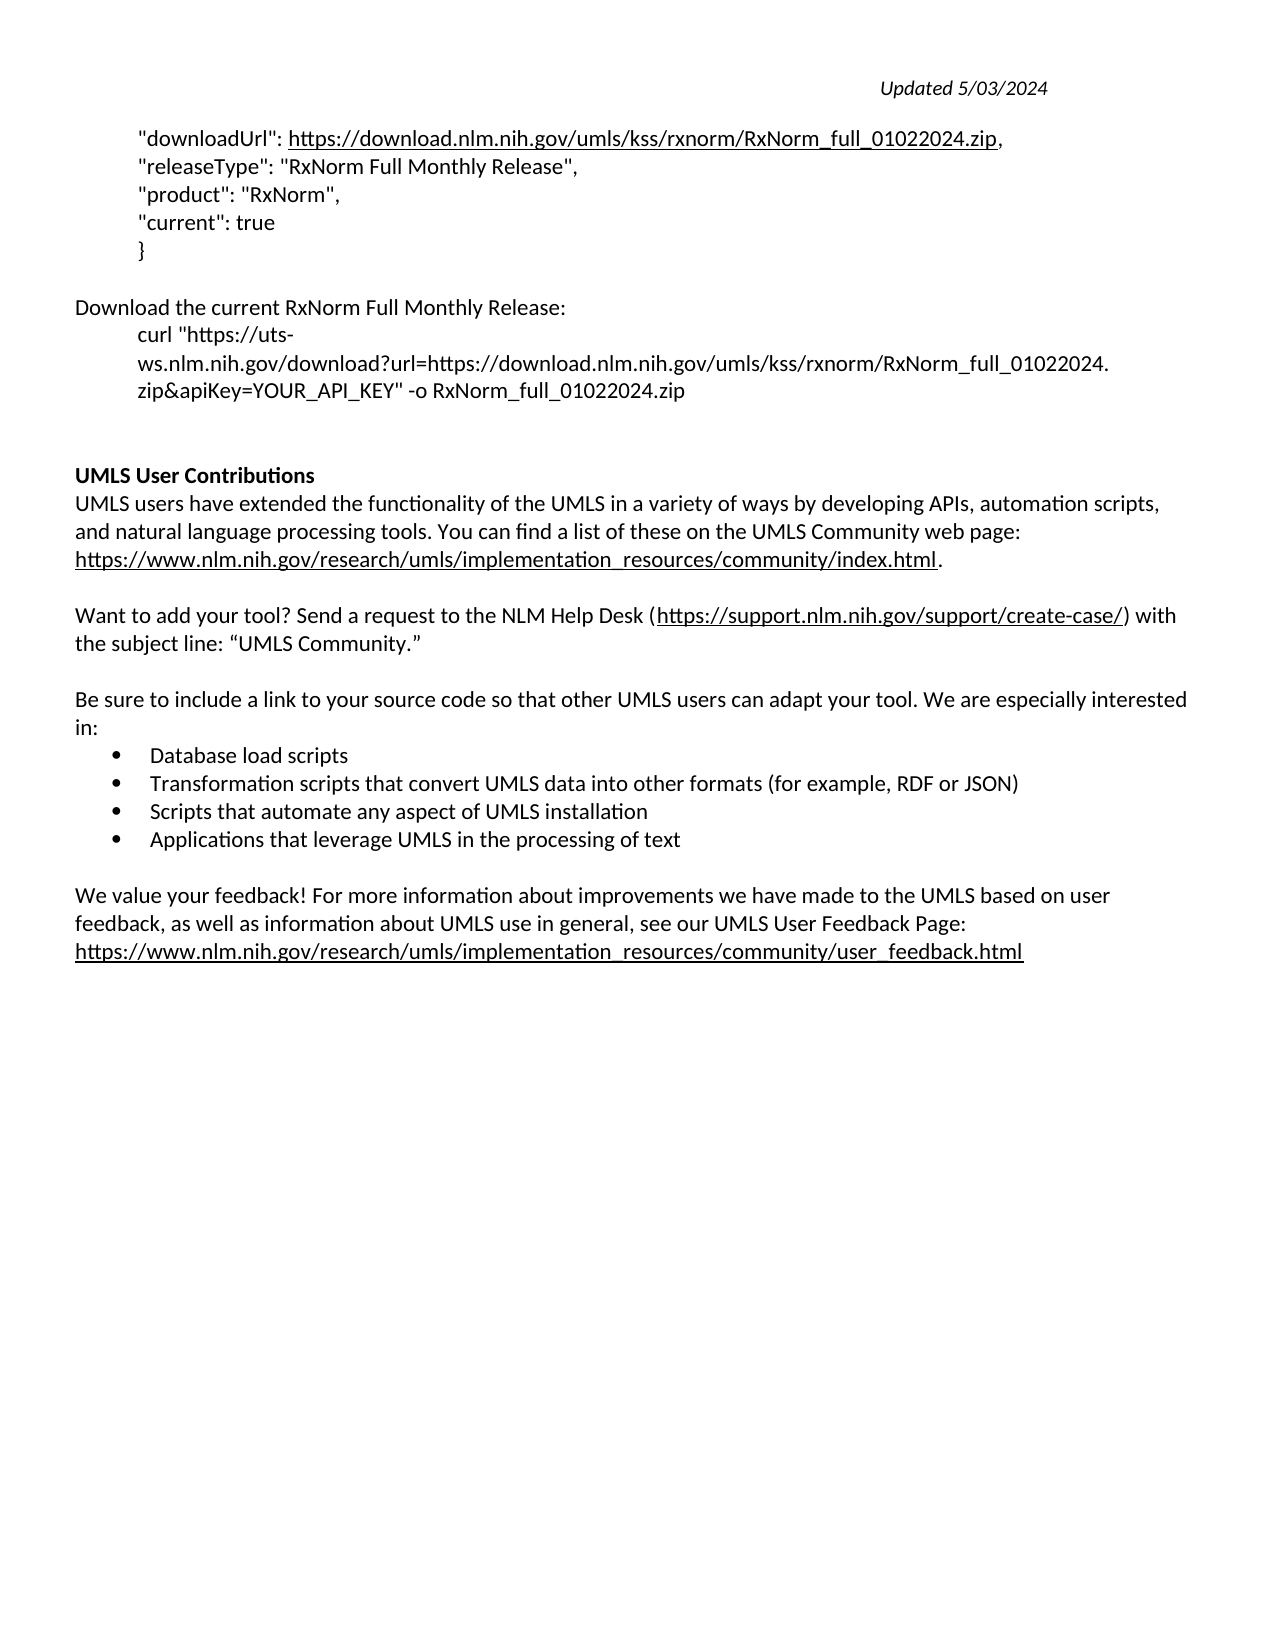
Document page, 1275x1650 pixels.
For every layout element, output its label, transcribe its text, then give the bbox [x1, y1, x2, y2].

text } [137, 237, 1200, 264]
list Transformation scripts that convert UMLS data into other formats (for example, RDF or JSON) [112, 769, 1200, 797]
text Download the current RxNorm Full Monthly Release: [75, 293, 1200, 321]
list Scripts that automate any aspect of UMLS installation [112, 797, 1200, 825]
text ws.nlm.nih.gov/download?url=https://download.nlm.nih.gov/umls/kss/rxnorm/RxNorm_full_01022024. [137, 349, 1200, 377]
text Be sure to include a link to your source code so that other UMLS users can adapt your tool. We are especially interested in: [75, 685, 1200, 741]
list Database load scripts [112, 741, 1200, 769]
text curl "https://uts- [137, 321, 1200, 349]
text UMLS User Contributions [75, 461, 1200, 489]
text "current": true [137, 208, 1200, 237]
text "downloadUrl": https://download.nlm.nih.gov/umls/kss/rxnorm/RxNorm_full_01022024.zip, [137, 124, 1200, 152]
text UMLS users have extended the functionality of the UMLS in a variety of ways by developing APIs, automation scripts, and natural language processing tools. You can find a list of these on the UMLS Community web page: https://www.nlm.nih.gov/research/umls/implementation_resources/community/index.html. [75, 489, 1200, 573]
text Want to add your tool? Send a request to the NLM Help Desk (https://support.nlm.nih.gov/support/create-case/) with the subject line: “UMLS Community.” [75, 601, 1200, 657]
text "releaseType": "RxNorm Full Monthly Release", [137, 152, 1200, 181]
text "product": "RxNorm", [137, 181, 1200, 208]
text We value your feedback! For more information about improvements we have made to the UMLS based on user feedback, as well as information about UMLS use in general, see our UMLS User Feedback Page: https://www.nlm.nih.gov/research/umls/implementation_resources/community/user_feedback.html [75, 881, 1200, 965]
text zip&apiKey=YOUR_API_KEY" -o RxNorm_full_01022024.zip [137, 377, 1200, 405]
list Applications that leverage UMLS in the processing of text [112, 825, 1200, 853]
